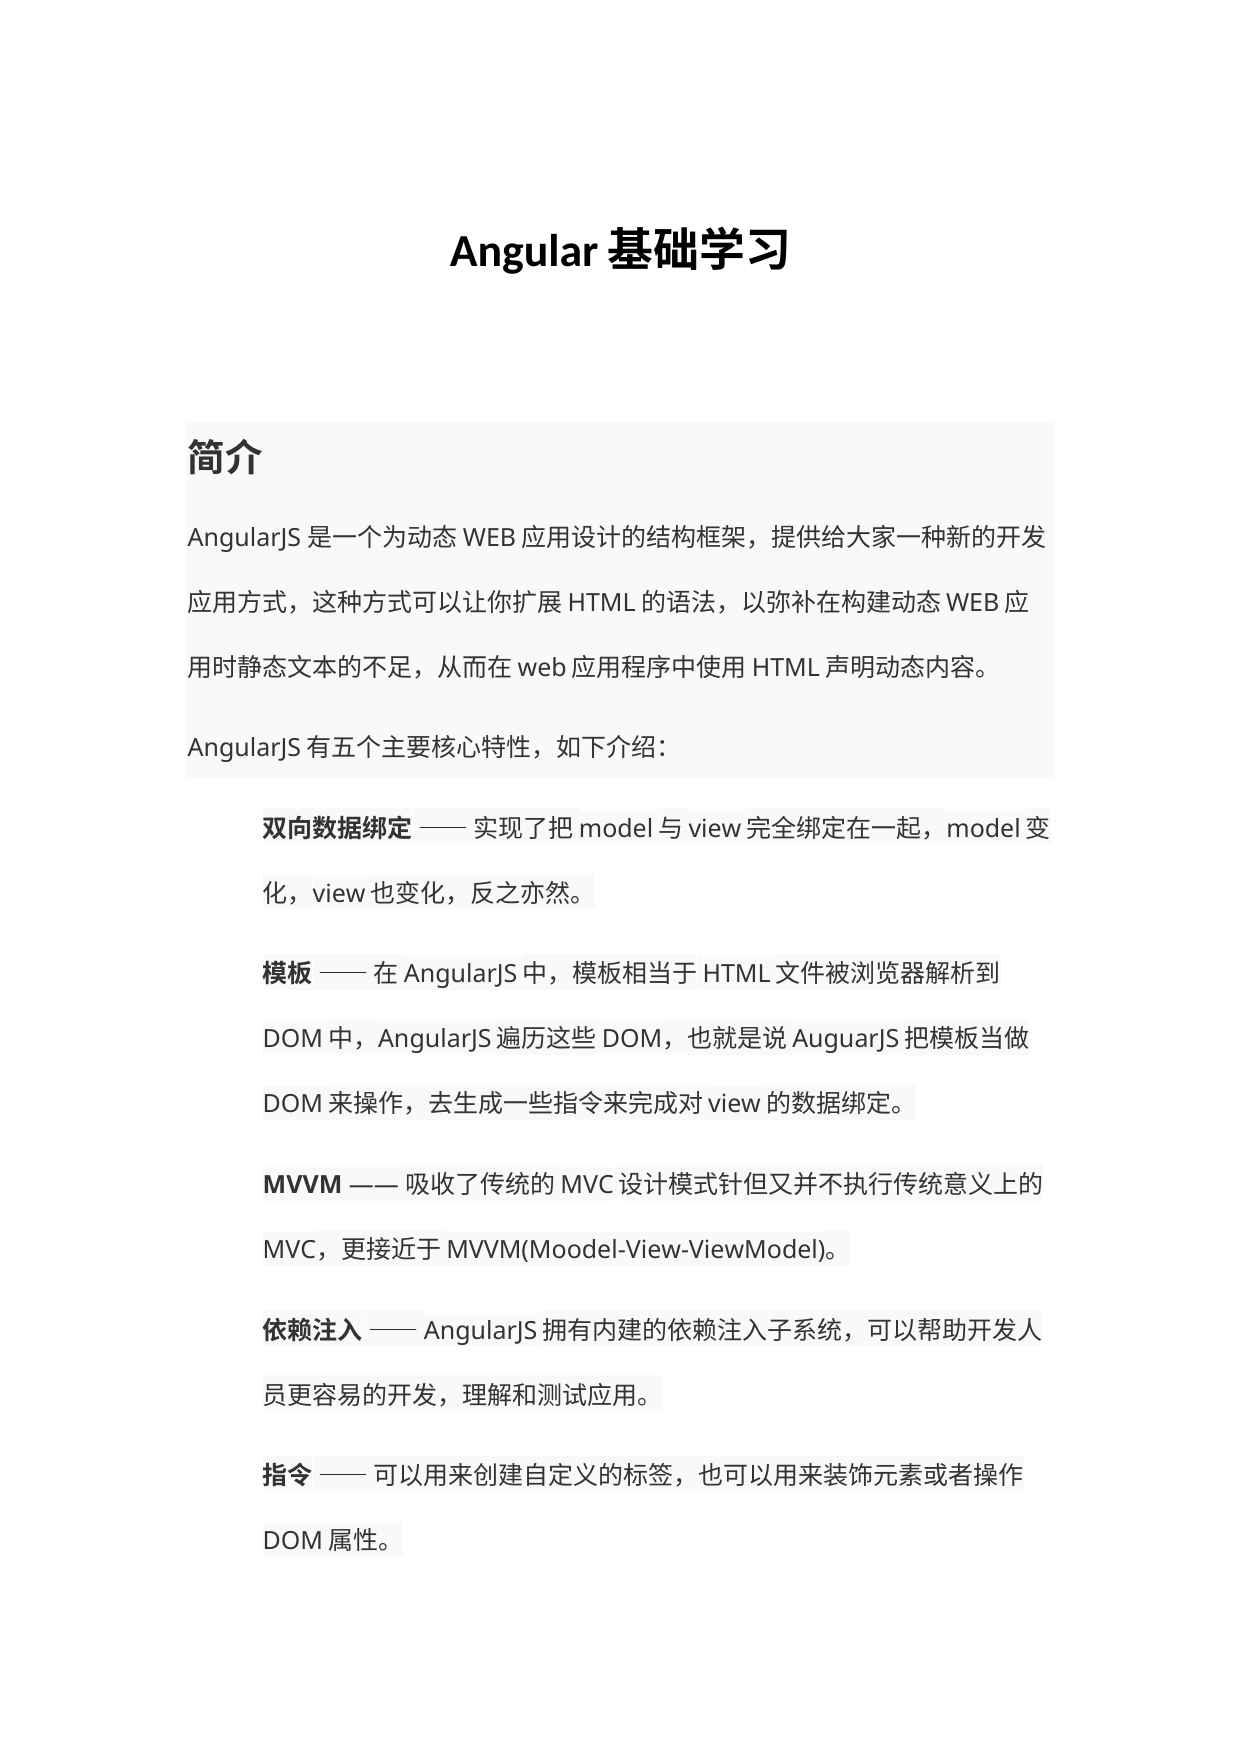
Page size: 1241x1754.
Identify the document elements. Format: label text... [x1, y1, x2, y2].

text 依赖注入 —— AngularJS拥有内建的依赖注入子系统，可以帮助开发人员更容易的开发，理解和测试应用。 [262, 1296, 1053, 1426]
text 指令 —— 可以用来创建自定义的标签，也可以用来装饰元素或者操作DOM属性。 [262, 1441, 1053, 1571]
subtitle Angular基础学习 [187, 197, 1053, 295]
text 双向数据绑定 —— 实现了把model与view完全绑定在一起，model变化，view也变化，反之亦然。 [262, 794, 1053, 924]
subtitle 简介 [187, 422, 1053, 487]
text 模板 —— 在AngularJS中，模板相当于HTML文件被浏览器解析到DOM中，AngularJS遍历这些DOM，也就是说AuguarJS把模板当做DOM来操作，去生成一些指令来完成对view的数据绑定。 [262, 939, 1053, 1134]
text MVVM —— 吸收了传统的MVC设计模式针但又并不执行传统意义上的MVC，更接近于MVVM(Moodel-View-ViewModel)。 [262, 1150, 1053, 1280]
text AngularJS 是一个为动态WEB应用设计的结构框架，提供给大家一种新的开发应用方式，这种方式可以让你扩展HTML的语法，以弥补在构建动态WEB应用时静态文本的不足，从而在web应用程序中使用HTML声明动态内容。 [187, 503, 1053, 698]
text AngularJS有五个主要核心特性，如下介绍： [187, 713, 1053, 778]
